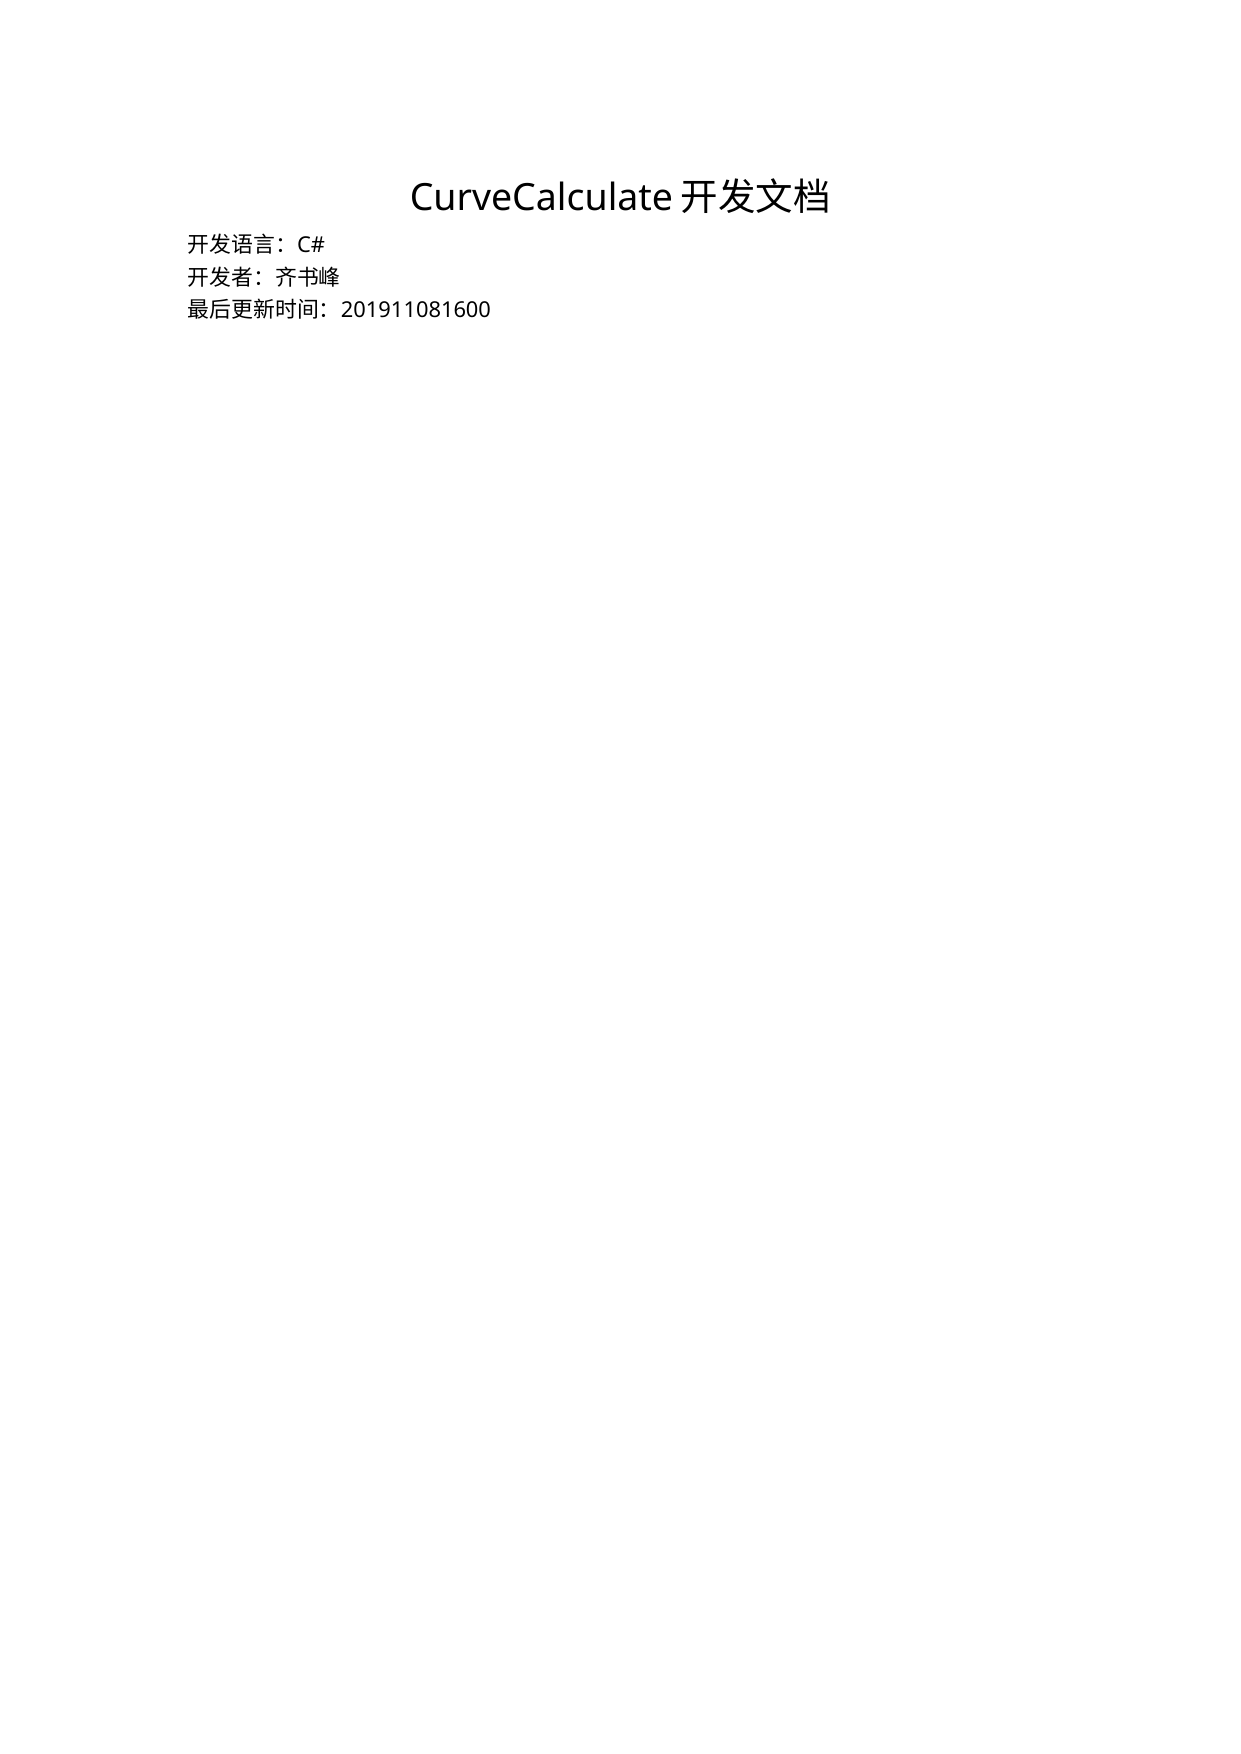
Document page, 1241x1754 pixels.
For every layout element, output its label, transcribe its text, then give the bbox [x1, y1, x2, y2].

text CurveCalculate开发文档 [187, 162, 1053, 227]
text 开发语言：C# [187, 227, 1053, 259]
text 最后更新时间：201911081600 [187, 292, 1053, 324]
text 开发者：齐书峰 [187, 259, 1053, 292]
